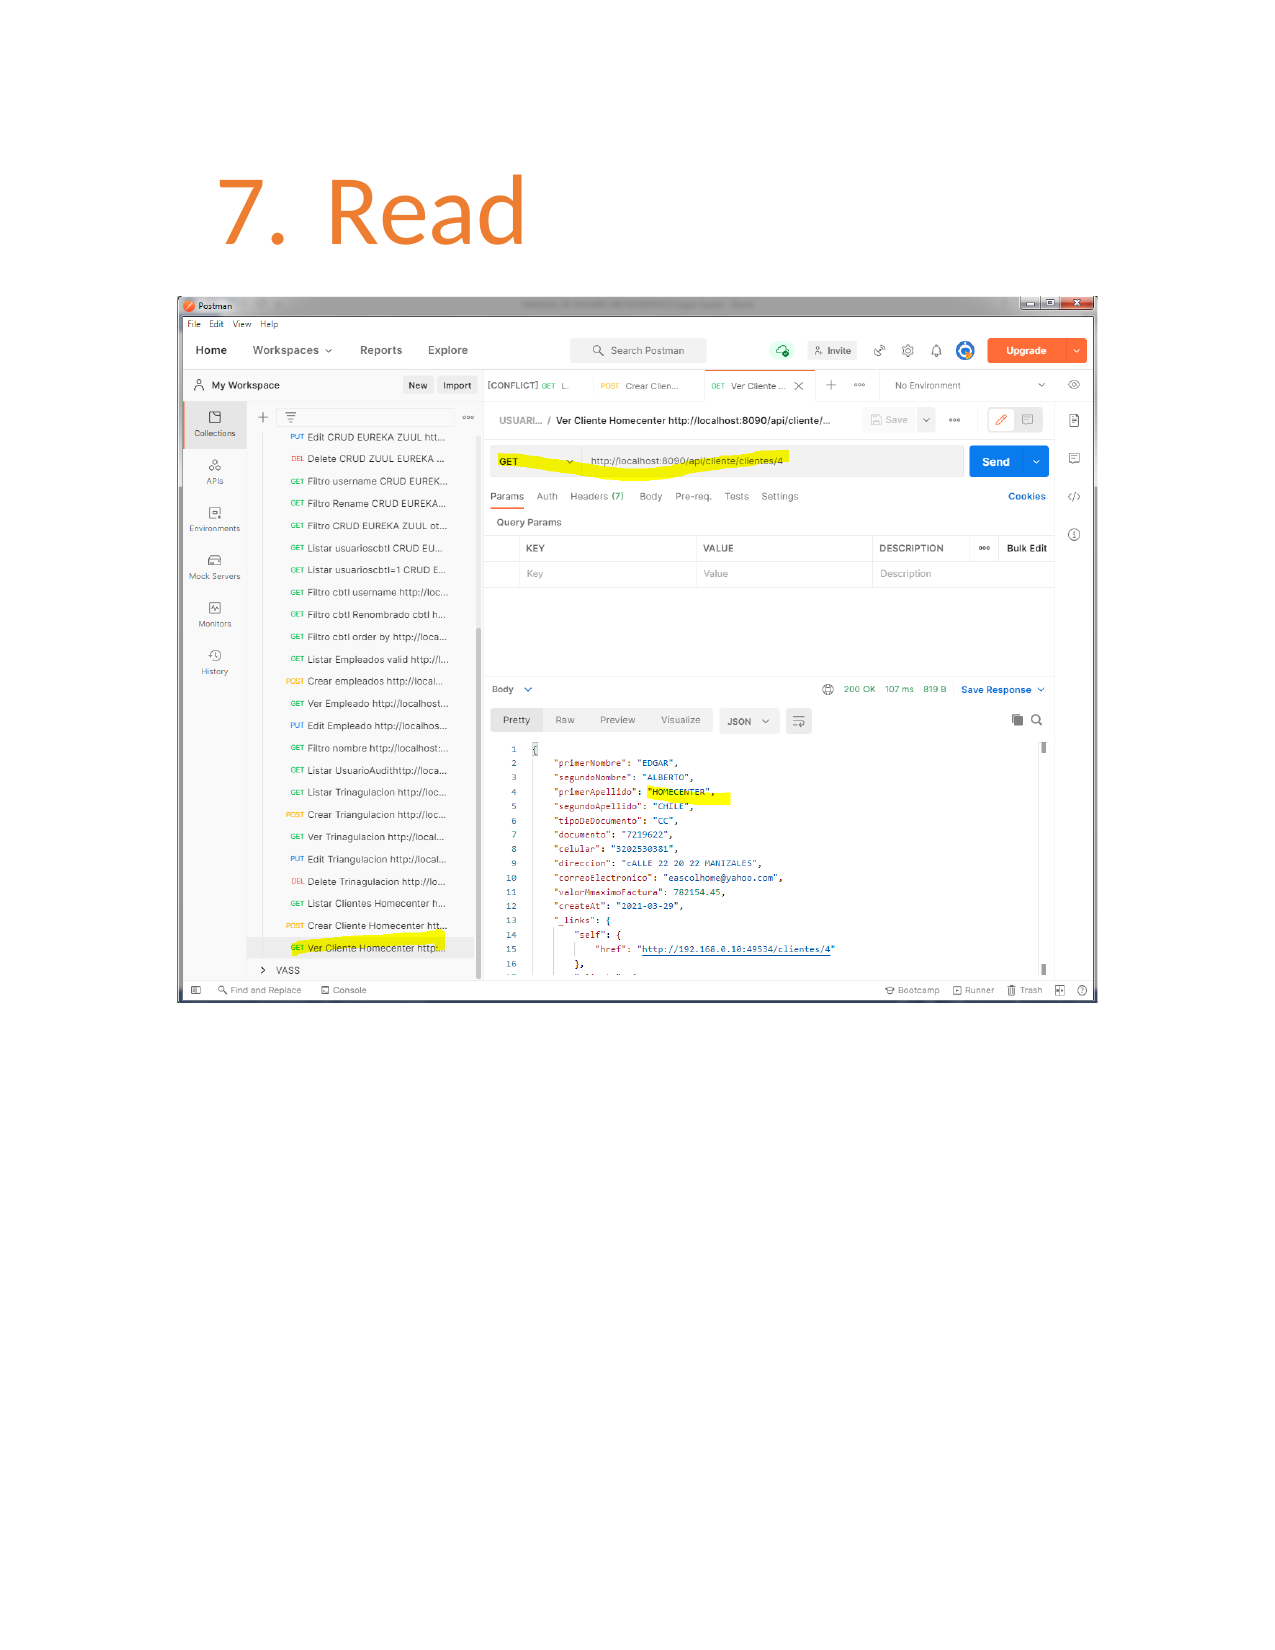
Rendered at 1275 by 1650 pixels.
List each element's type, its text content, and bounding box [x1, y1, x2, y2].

picture [177, 296, 1098, 1003]
list Read [215, 148, 1098, 270]
